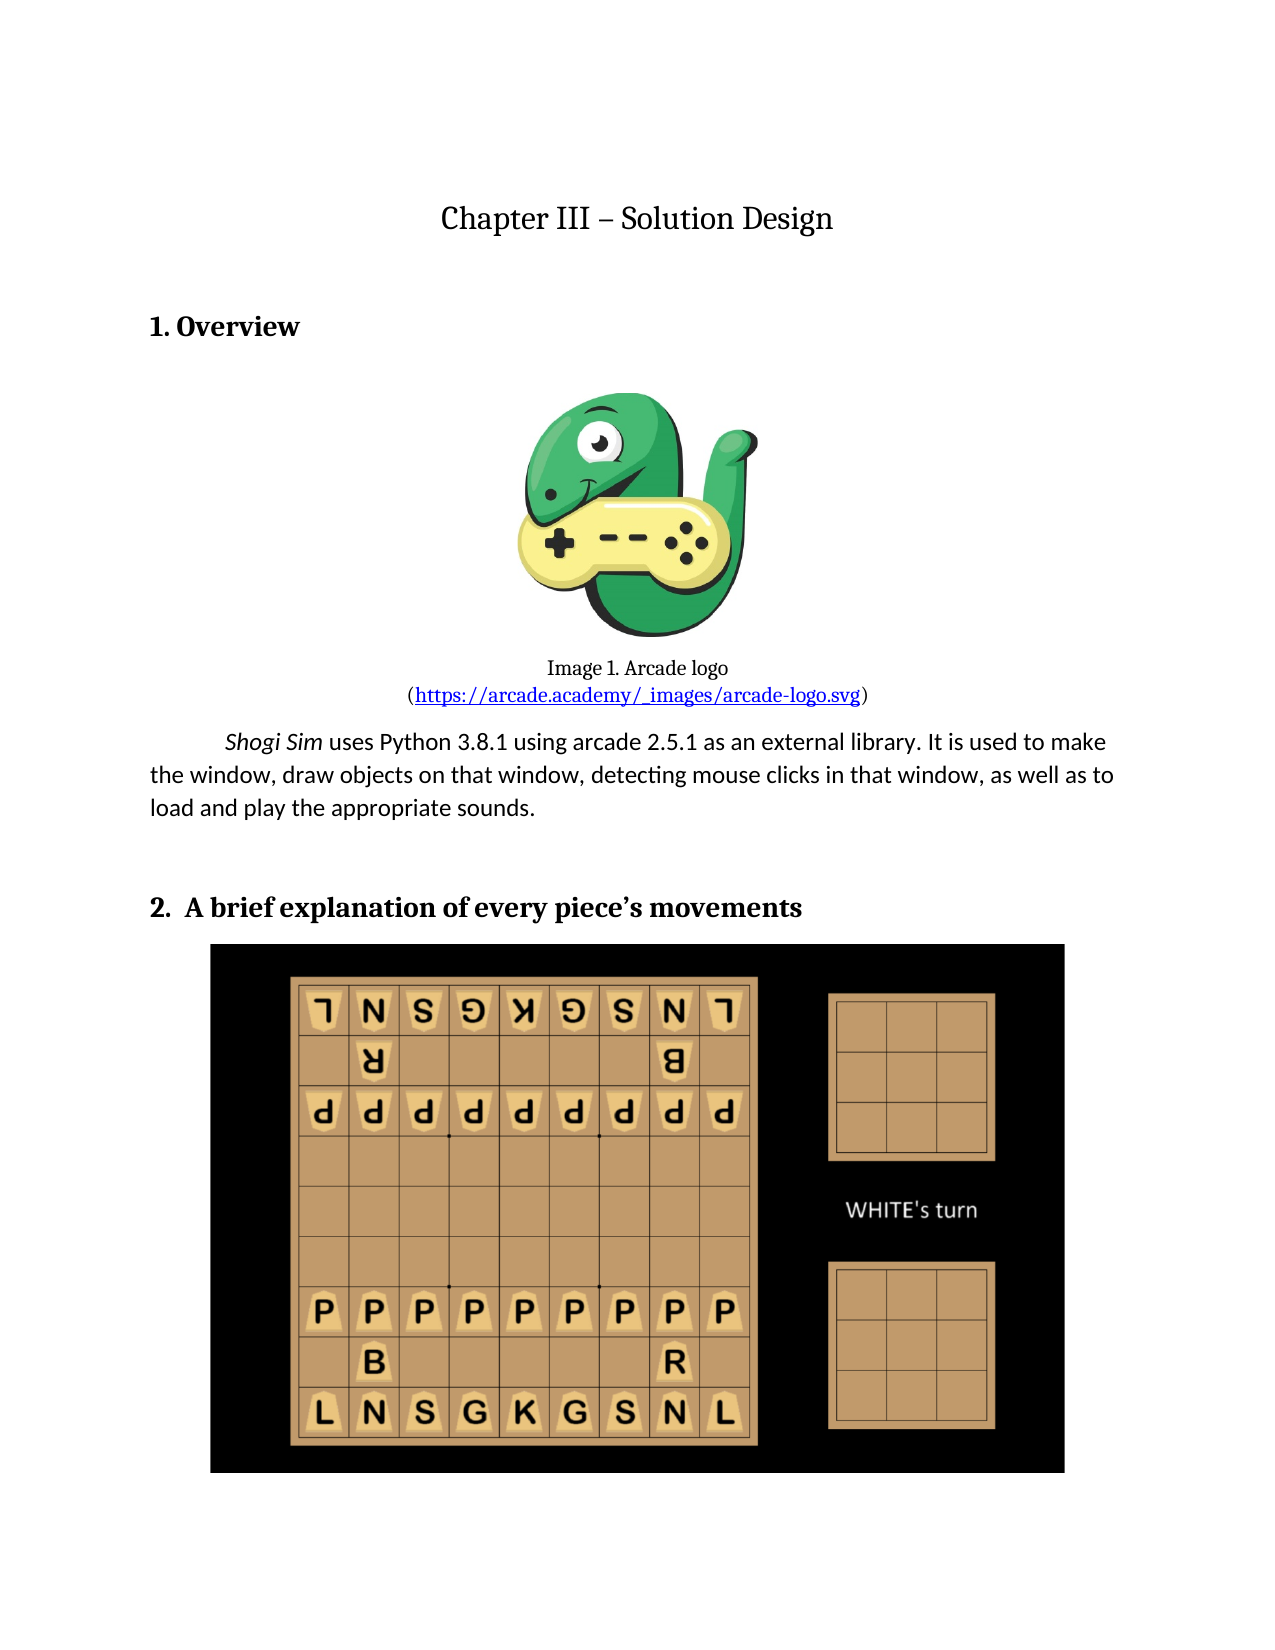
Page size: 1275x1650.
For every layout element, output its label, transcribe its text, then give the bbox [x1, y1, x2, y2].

text Image 1. Arcade logo (https://arcade.academy/_images/arcade-logo.svg) [150, 655, 1125, 708]
text Chapter III – Solution Design [150, 199, 1125, 238]
text Shogi Sim uses Python 3.8.1 using arcade 2.5.1 as an external library. It is used to make the window, draw objects on that window, detecting mouse clicks in that window, as well as to load and play the appropriate sounds. [150, 726, 1125, 823]
text 2. A brief explanation of every piece’s movements [150, 891, 1125, 925]
picture [210, 944, 1065, 1473]
text 1. Overview [150, 310, 1125, 374]
picture [517, 393, 758, 637]
